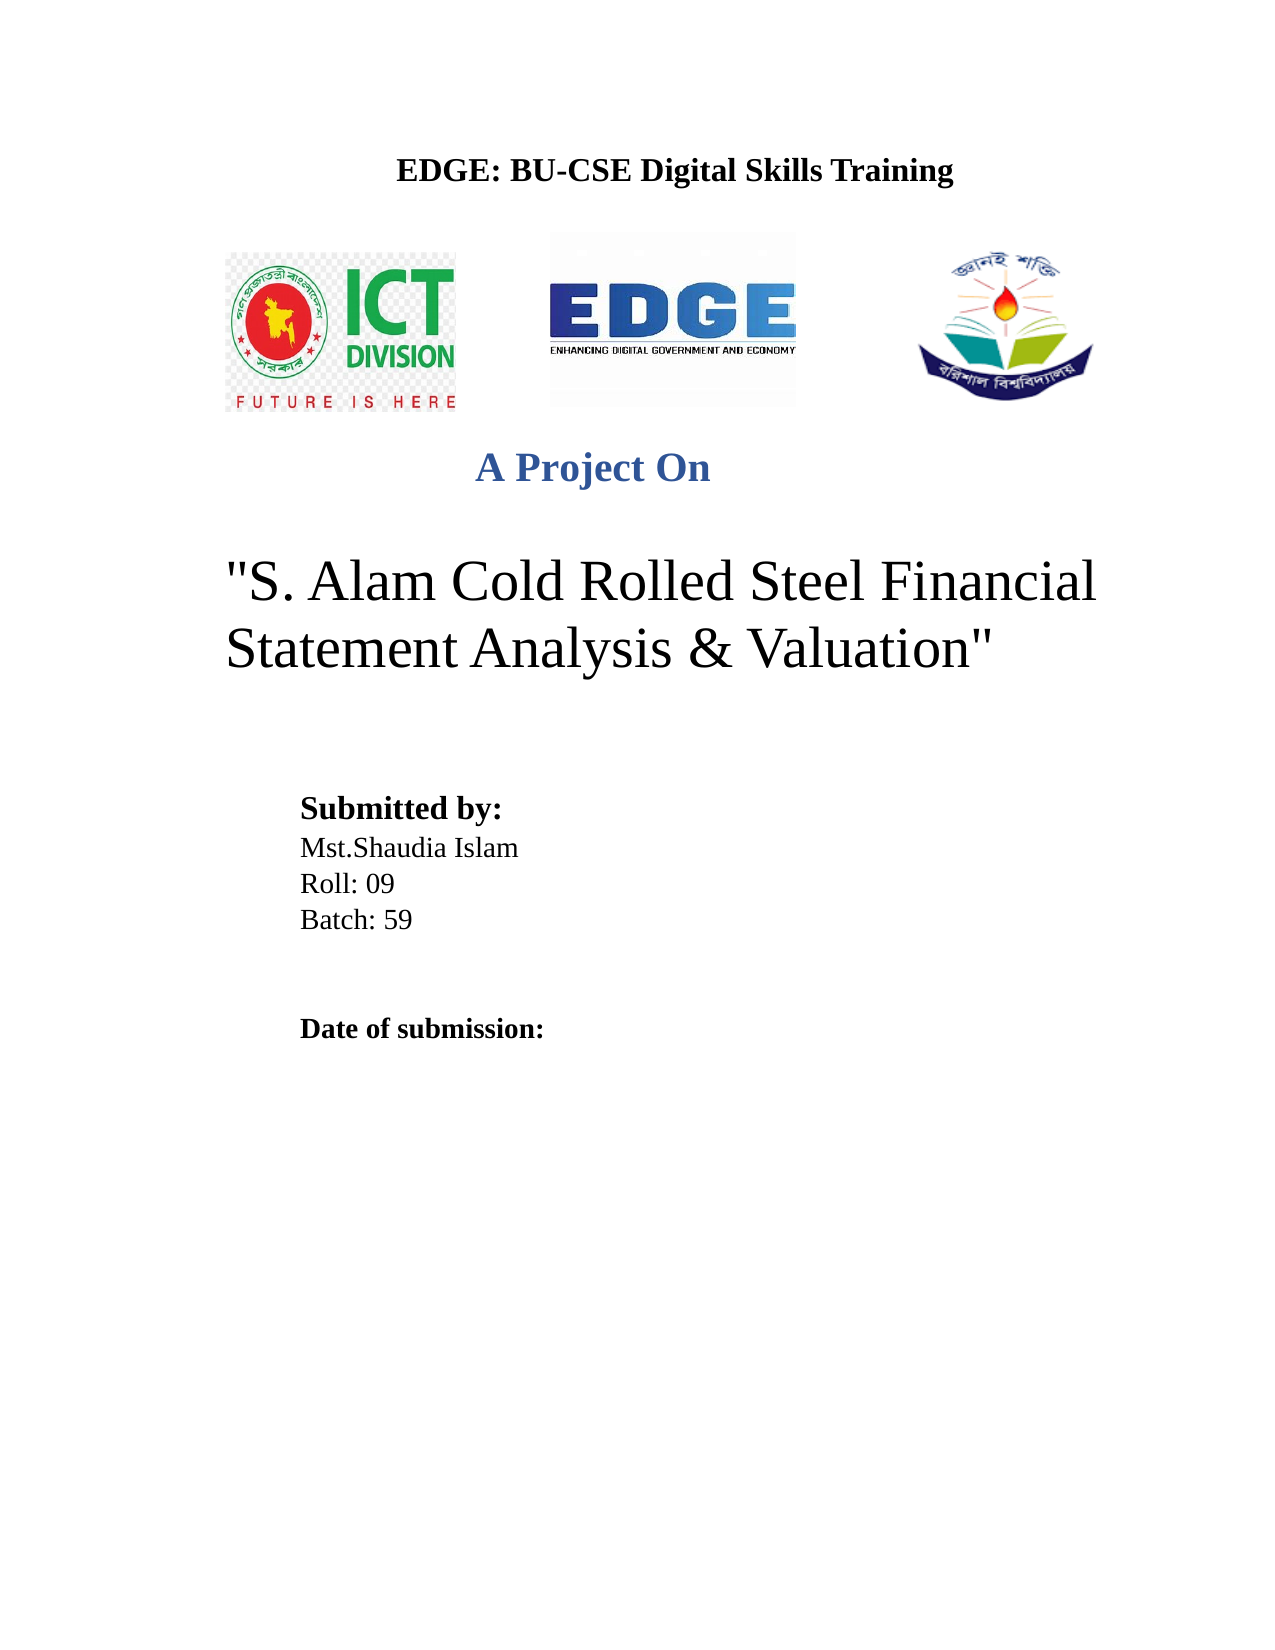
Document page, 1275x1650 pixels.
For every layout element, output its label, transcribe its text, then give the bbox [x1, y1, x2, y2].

title "S. Alam Cold Rolled Steel Financial Statement Analysis & Valuation" [225, 546, 1125, 680]
subtitle A Project On [225, 443, 1125, 491]
text EDGE: BU-CSE Digital Skills Training [225, 150, 1125, 188]
text Mst.Shaudia Islam [300, 830, 1125, 863]
picture [549, 232, 796, 407]
picture [904, 244, 1108, 407]
text Submitted by: [300, 789, 1125, 827]
text Date of submission: [300, 1011, 1125, 1044]
text Batch: 59 [300, 902, 1125, 936]
picture [225, 252, 456, 412]
text Roll: 09 [300, 866, 1125, 900]
